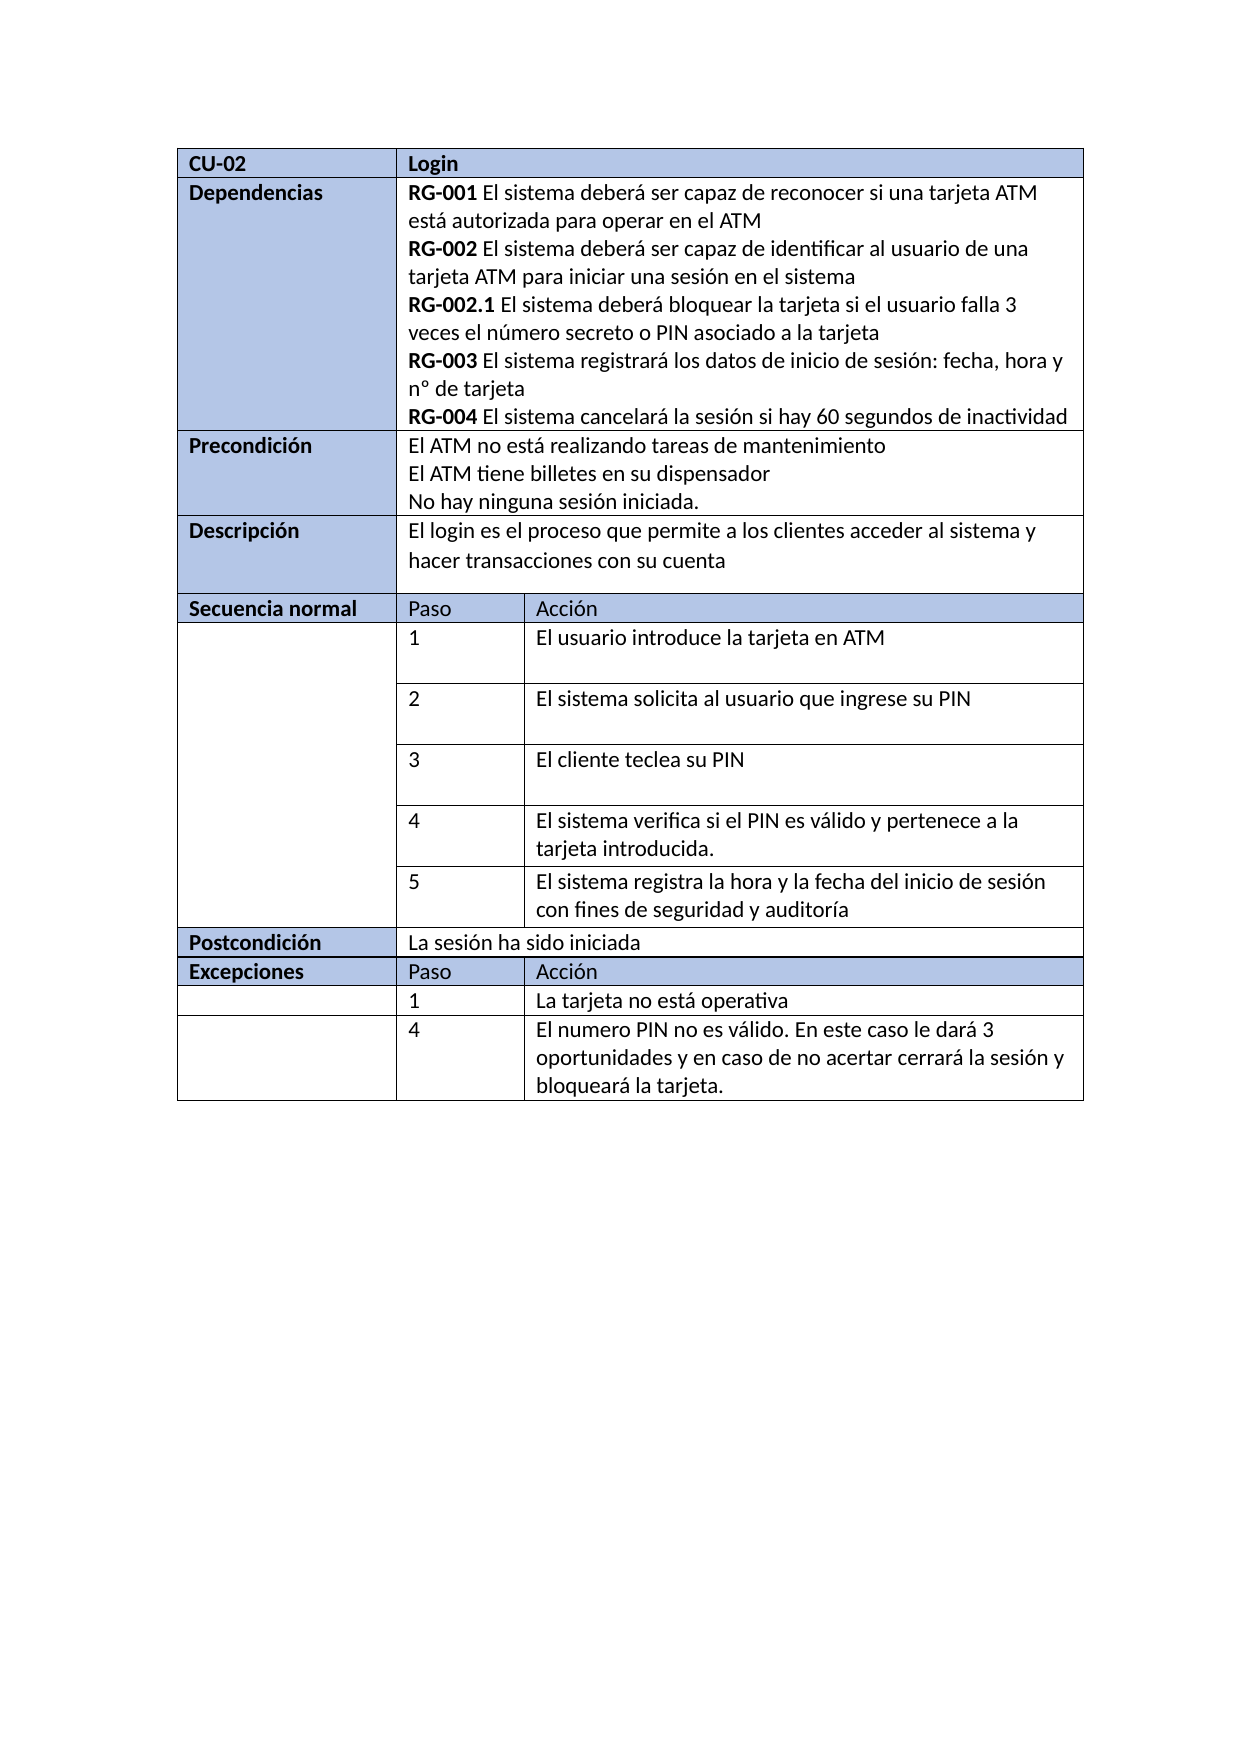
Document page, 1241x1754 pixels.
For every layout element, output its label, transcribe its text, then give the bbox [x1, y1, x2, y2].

table_cell El sistema solicita al usuario que ingrese su PIN [525, 684, 1083, 744]
table_cell El sistema registra la hora y la fecha del inicio de sesión con fines de seguridad y auditoría [525, 867, 1083, 927]
table_header CU-02 [178, 149, 396, 177]
table_cell 2 [397, 684, 524, 744]
table_cell Secuencia normal [178, 594, 396, 622]
table_cell 3 [397, 745, 524, 805]
table_cell Descripción [178, 516, 396, 593]
table_cell 1 [397, 623, 524, 683]
table_cell 5 [397, 867, 524, 927]
table_cell El login es el proceso que permite a los clientes acceder al sistema y hacer transacciones con su cuenta [397, 516, 1083, 593]
table_cell El ATM no está realizando tareas de mantenimiento El ATM tiene billetes en su dispensador No hay ninguna sesión iniciada. [397, 431, 1083, 515]
table_cell 4 [397, 806, 524, 866]
table_cell Paso [397, 958, 524, 985]
table_cell La tarjeta no está operativa [525, 986, 1083, 1014]
table_header Login [397, 149, 1083, 177]
table_cell Dependencias [178, 178, 396, 430]
table_cell Precondición [178, 431, 396, 515]
table_cell Acción [525, 958, 1083, 985]
table_cell 1 [397, 986, 524, 1014]
table_cell Paso [397, 594, 524, 622]
table_cell RG-001 El sistema deberá ser capaz de reconocer si una tarjeta ATM está autorizada para operar en el ATM RG-002 El sistema deberá ser capaz de identificar al usuario de una tarjeta ATM para iniciar una sesión en el sistema RG-002.1 El sistema deberá bloquear la tarjeta si el usuario falla 3 veces el número secreto o PIN asociado a la tarjeta RG-003 El sistema registrará los datos de inicio de sesión: fecha, hora y nº de tarjeta RG-004 El sistema cancelará la sesión si hay 60 segundos de inactividad [397, 178, 1083, 430]
table_cell El cliente teclea su PIN [525, 745, 1083, 805]
table_cell [178, 986, 396, 1014]
table_cell 4 [397, 1016, 524, 1099]
table_cell [178, 623, 396, 927]
table_cell La sesión ha sido iniciada [397, 928, 1083, 956]
table_cell El numero PIN no es válido. En este caso le dará 3 oportunidades y en caso de no acertar cerrará la sesión y bloqueará la tarjeta. [525, 1016, 1083, 1099]
table_cell El usuario introduce la tarjeta en ATM [525, 623, 1083, 683]
table_cell Excepciones [178, 958, 396, 985]
table_cell Postcondición [178, 928, 396, 956]
table_cell El sistema verifica si el PIN es válido y pertenece a la tarjeta introducida. [525, 806, 1083, 866]
table_cell Acción [525, 594, 1083, 622]
table_cell [178, 1016, 396, 1099]
